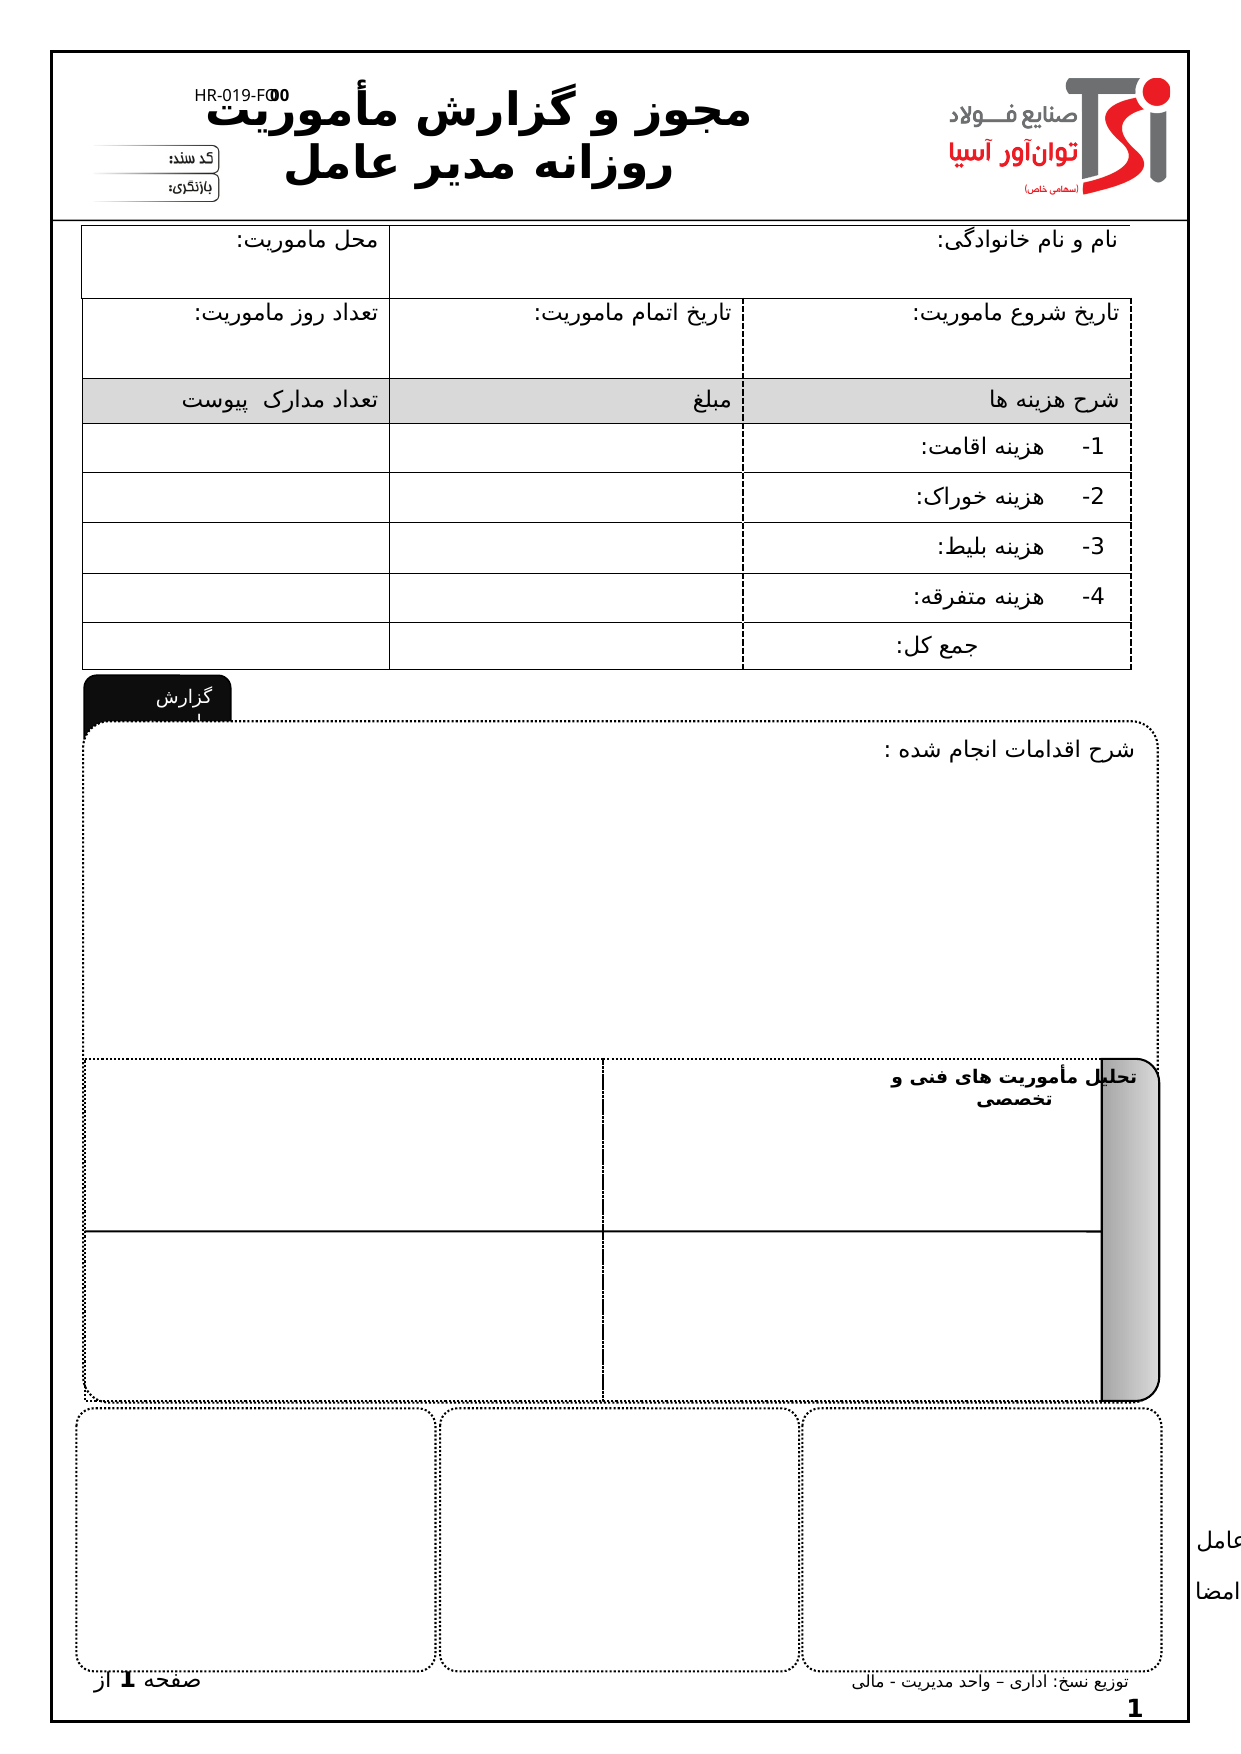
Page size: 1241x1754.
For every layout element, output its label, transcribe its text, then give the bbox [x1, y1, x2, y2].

table_cell [83, 473, 389, 522]
table_cell جمع کل: [743, 623, 1131, 669]
table_cell مبلغ [390, 379, 743, 423]
table_cell هزینه خوراک: [743, 473, 1131, 522]
table_cell هزینه اقامت: [743, 424, 1131, 472]
picture [948, 78, 1171, 195]
table_cell تعداد مدارک پیوست [83, 379, 389, 423]
picture [93, 141, 222, 202]
table_cell [390, 424, 743, 472]
table_cell [83, 623, 389, 669]
table_cell هزینه بلیط: [743, 523, 1131, 572]
table_cell هزینه متفرقه: [743, 574, 1131, 622]
table_cell تاریخ اتمام ماموریت: [390, 299, 743, 377]
table_cell [83, 574, 389, 622]
table_cell [390, 622, 743, 669]
table_cell [83, 424, 389, 472]
table_cell تاریخ شروع ماموریت: [743, 299, 1131, 377]
table_cell تعداد روز ماموریت: [83, 299, 389, 377]
table_cell [390, 472, 743, 522]
table_header محل ماموریت: [82, 226, 389, 298]
table_cell [390, 522, 743, 572]
table_cell شرح هزینه ها [743, 379, 1131, 423]
table_header نام و نام خانوادگی: [390, 226, 1129, 298]
table_cell [390, 574, 743, 622]
table_cell [83, 523, 389, 572]
